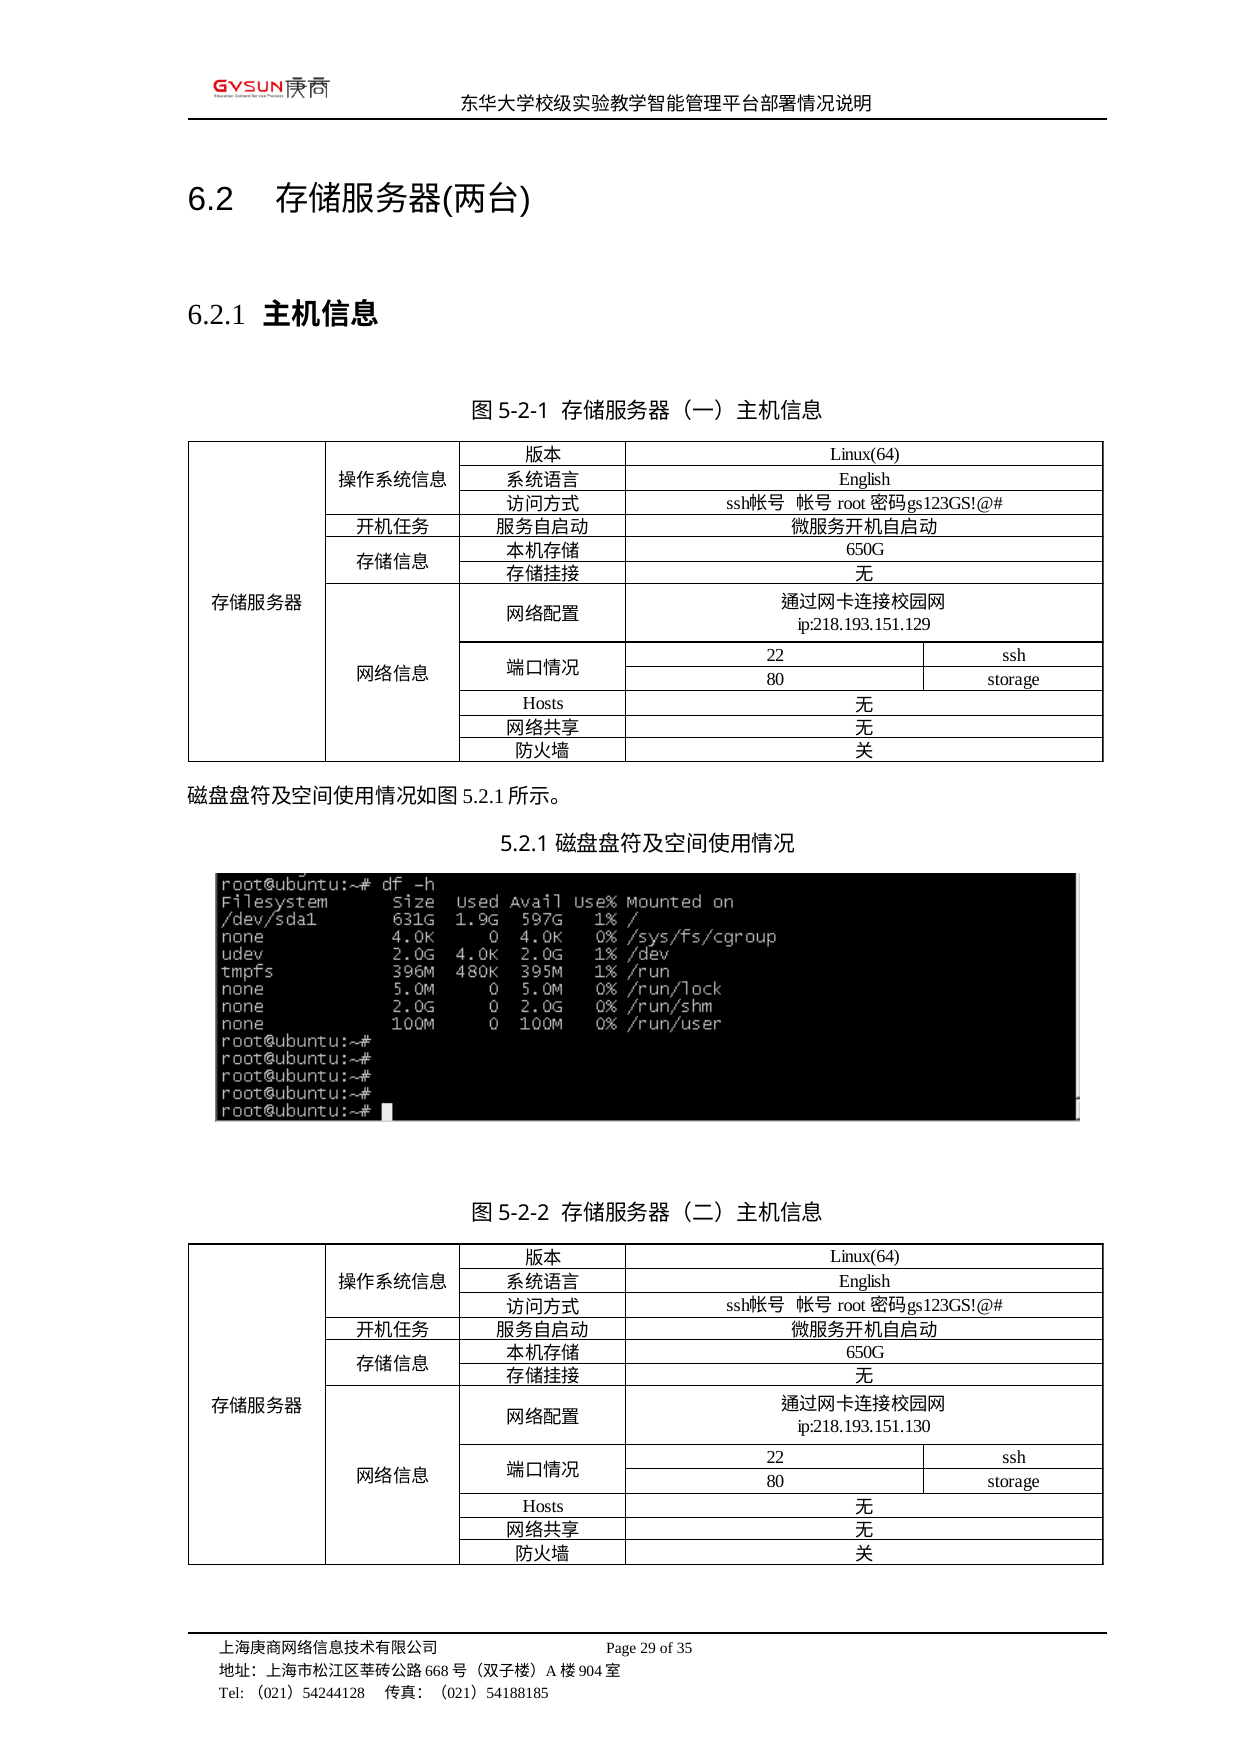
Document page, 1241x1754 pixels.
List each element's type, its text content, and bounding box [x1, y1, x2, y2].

text 图5-2-2 存储服务器（二）主机信息 [187, 1195, 1107, 1227]
text 图5-2-1 存储服务器（一）主机信息 [187, 392, 1107, 425]
picture [198, 56, 339, 118]
text 5.2.1 磁盘盘符及空间使用情况 [187, 825, 1107, 858]
subtitle 存储服务器(两台) [187, 163, 1107, 228]
picture [215, 873, 1080, 1122]
subtitle 主机信息 [187, 279, 1107, 344]
text 磁盘盘符及空间使用情况如图5.2.1所示。 [187, 778, 1107, 810]
